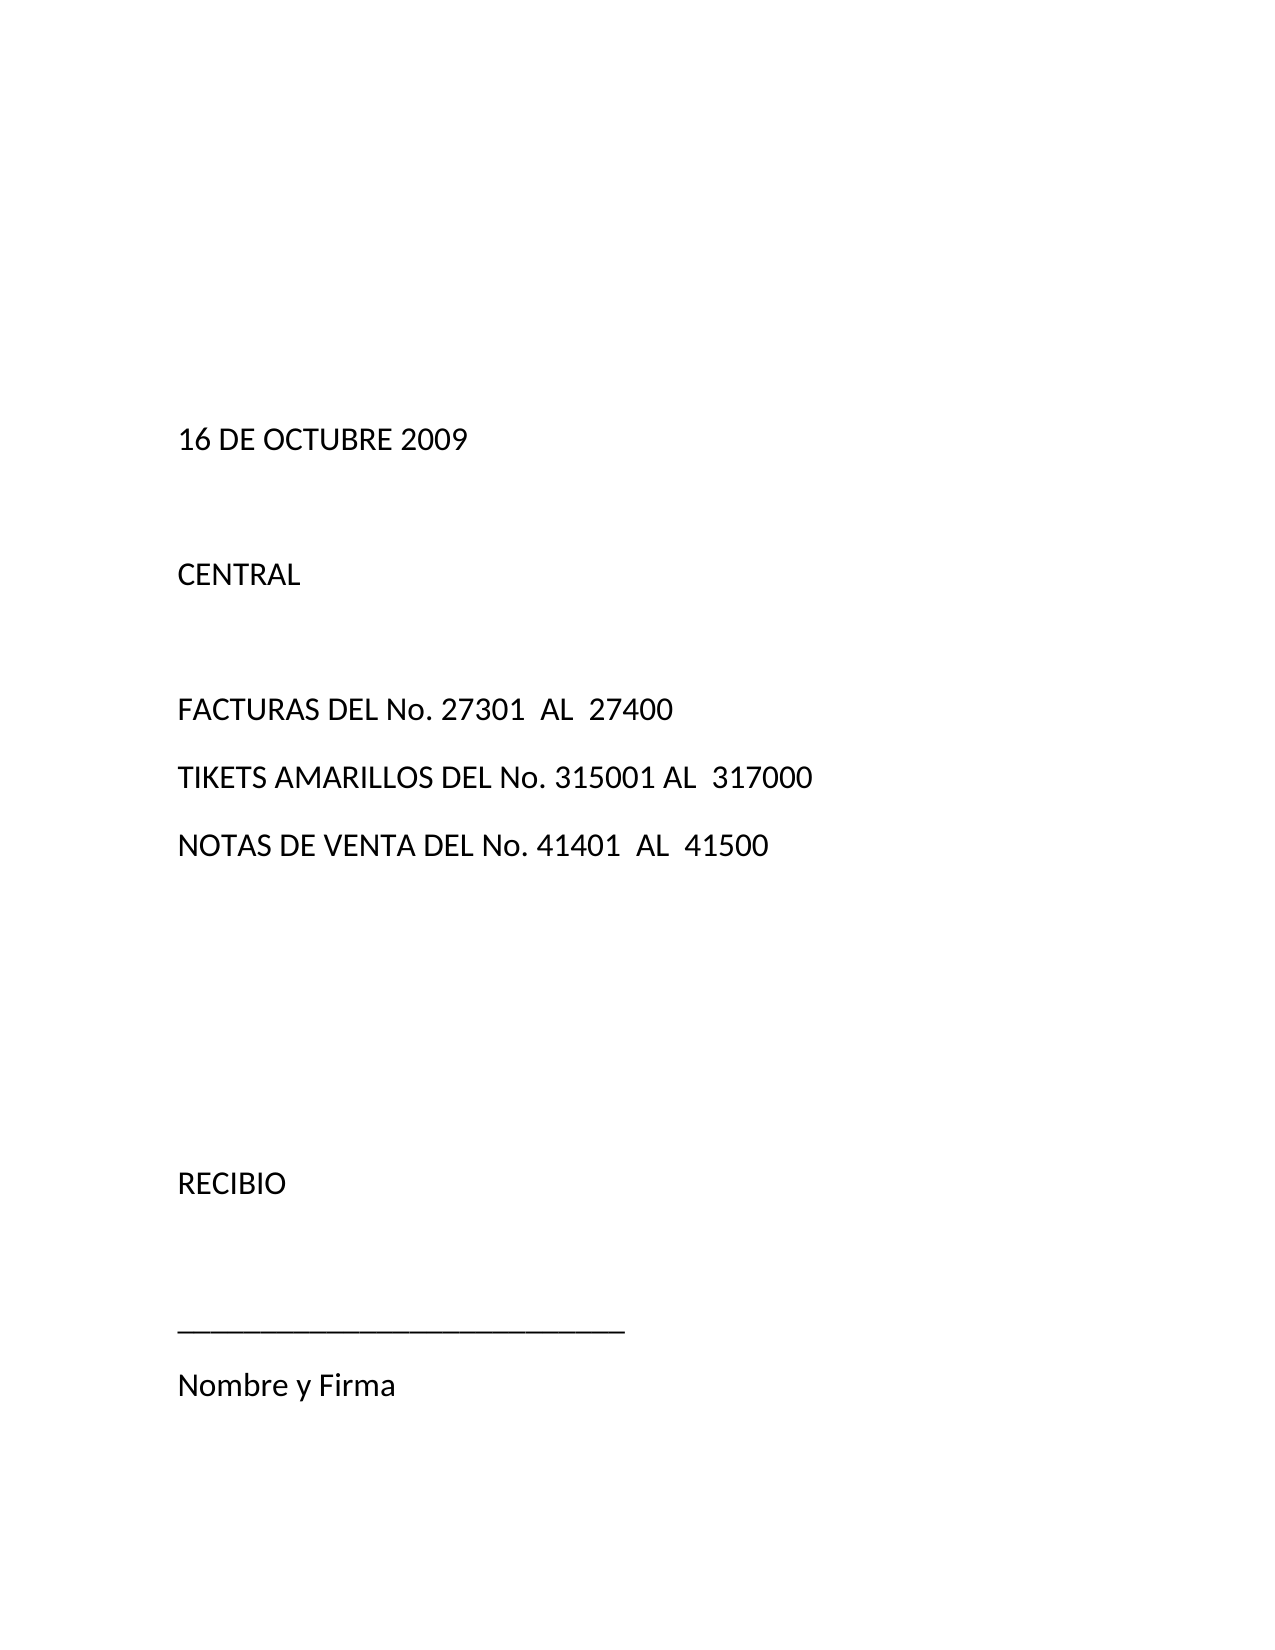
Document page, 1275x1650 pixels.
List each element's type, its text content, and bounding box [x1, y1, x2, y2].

text RECIBIO [177, 1162, 1098, 1202]
text TIKETS AMARILLOS DEL No. 315001 AL 317000 [177, 756, 1098, 797]
text Nombre y Firma [177, 1364, 1098, 1405]
text CENTRAL [177, 553, 1098, 594]
text FACTURAS DEL No. 27301 AL 27400 [177, 688, 1098, 729]
text NOTAS DE VENTA DEL No. 41401 AL 41500 [177, 824, 1098, 864]
text ___________________________ [177, 1297, 1098, 1338]
text 16 DE OCTUBRE 2009 [177, 418, 1098, 459]
